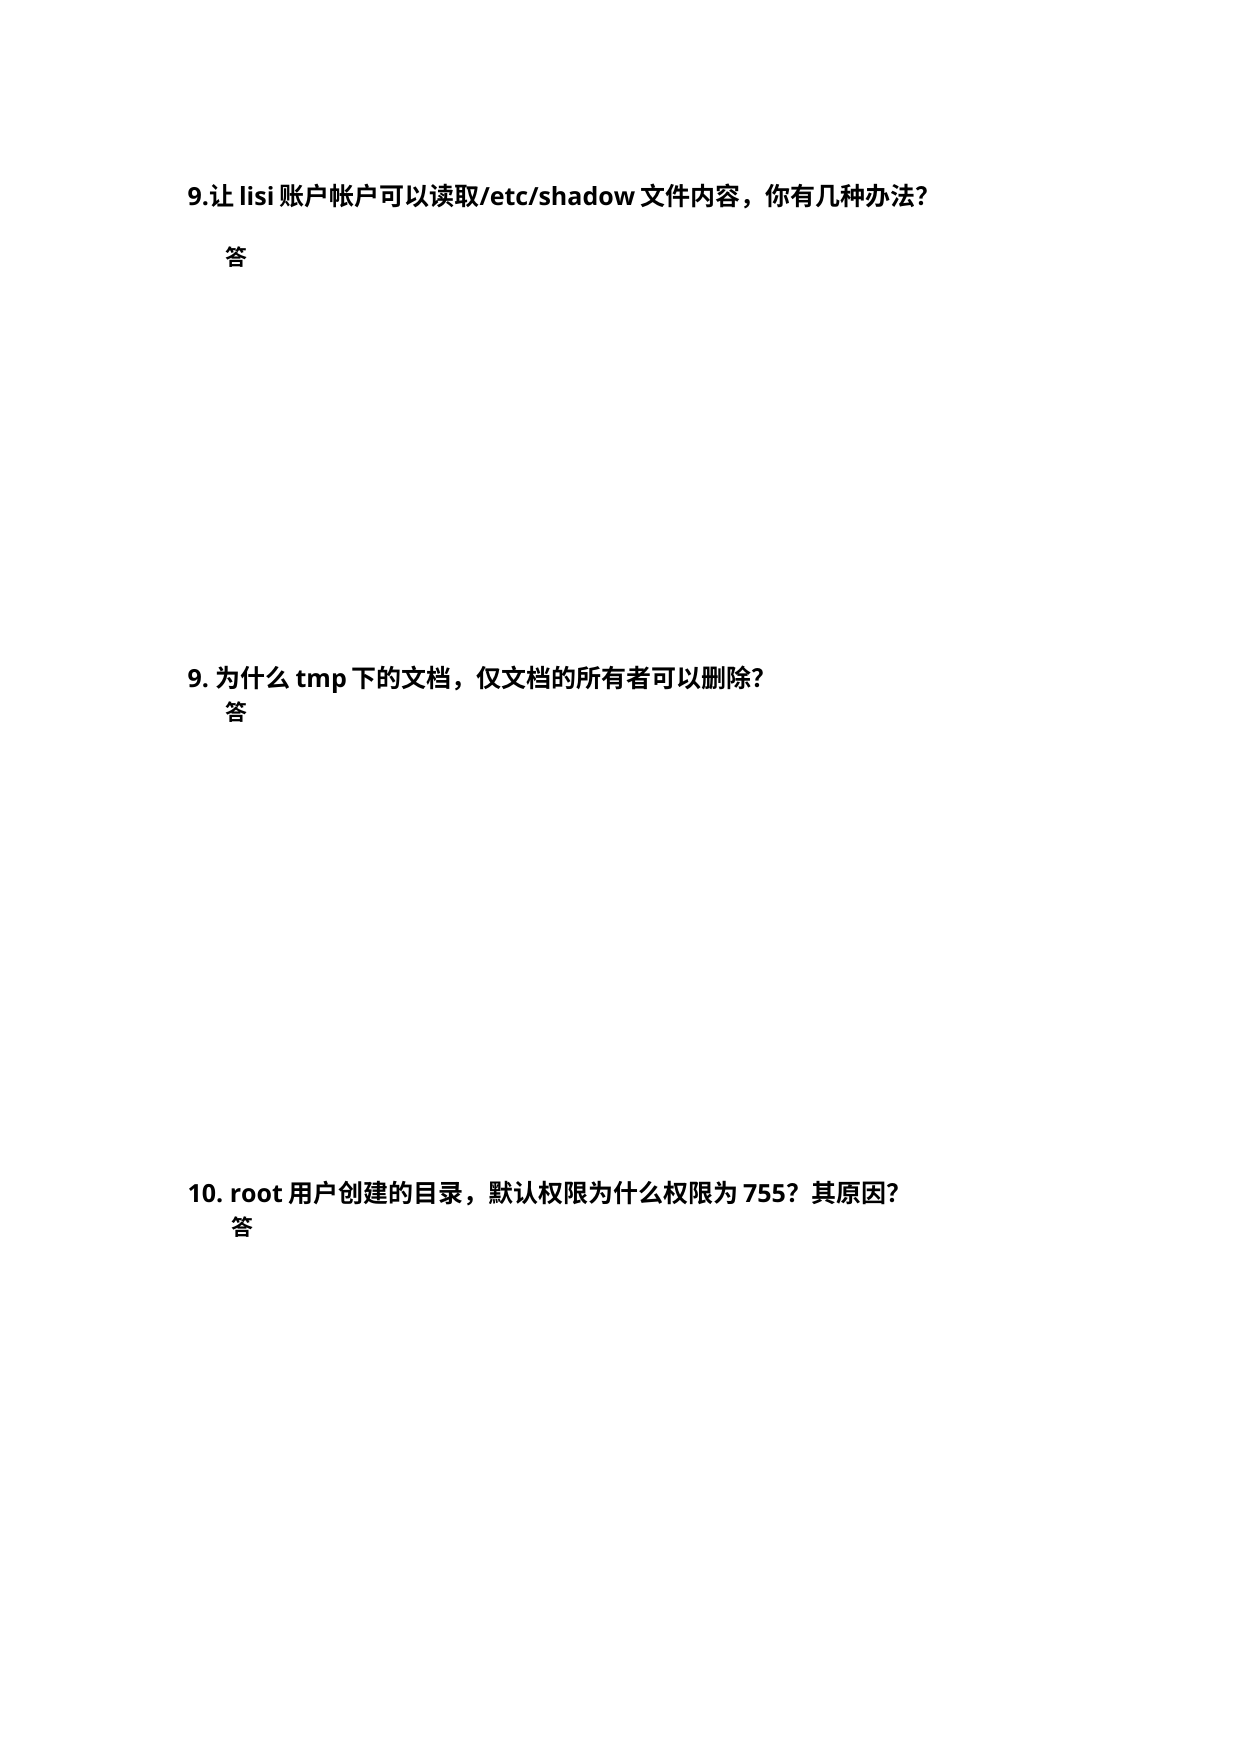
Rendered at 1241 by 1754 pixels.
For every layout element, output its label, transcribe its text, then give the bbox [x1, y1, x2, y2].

text 答 [187, 695, 1053, 726]
text 答 [187, 1209, 1053, 1241]
text 10. root用户创建的目录，默认权限为什么权限为755？其原因？ [187, 1173, 1053, 1209]
text 答 [187, 239, 1053, 271]
text 9.让lisi账户帐户可以读取/etc/shadow文件内容，你有几种办法？ [187, 162, 1053, 227]
text 9. 为什么tmp下的文档，仅文档的所有者可以删除？ [187, 658, 1053, 695]
